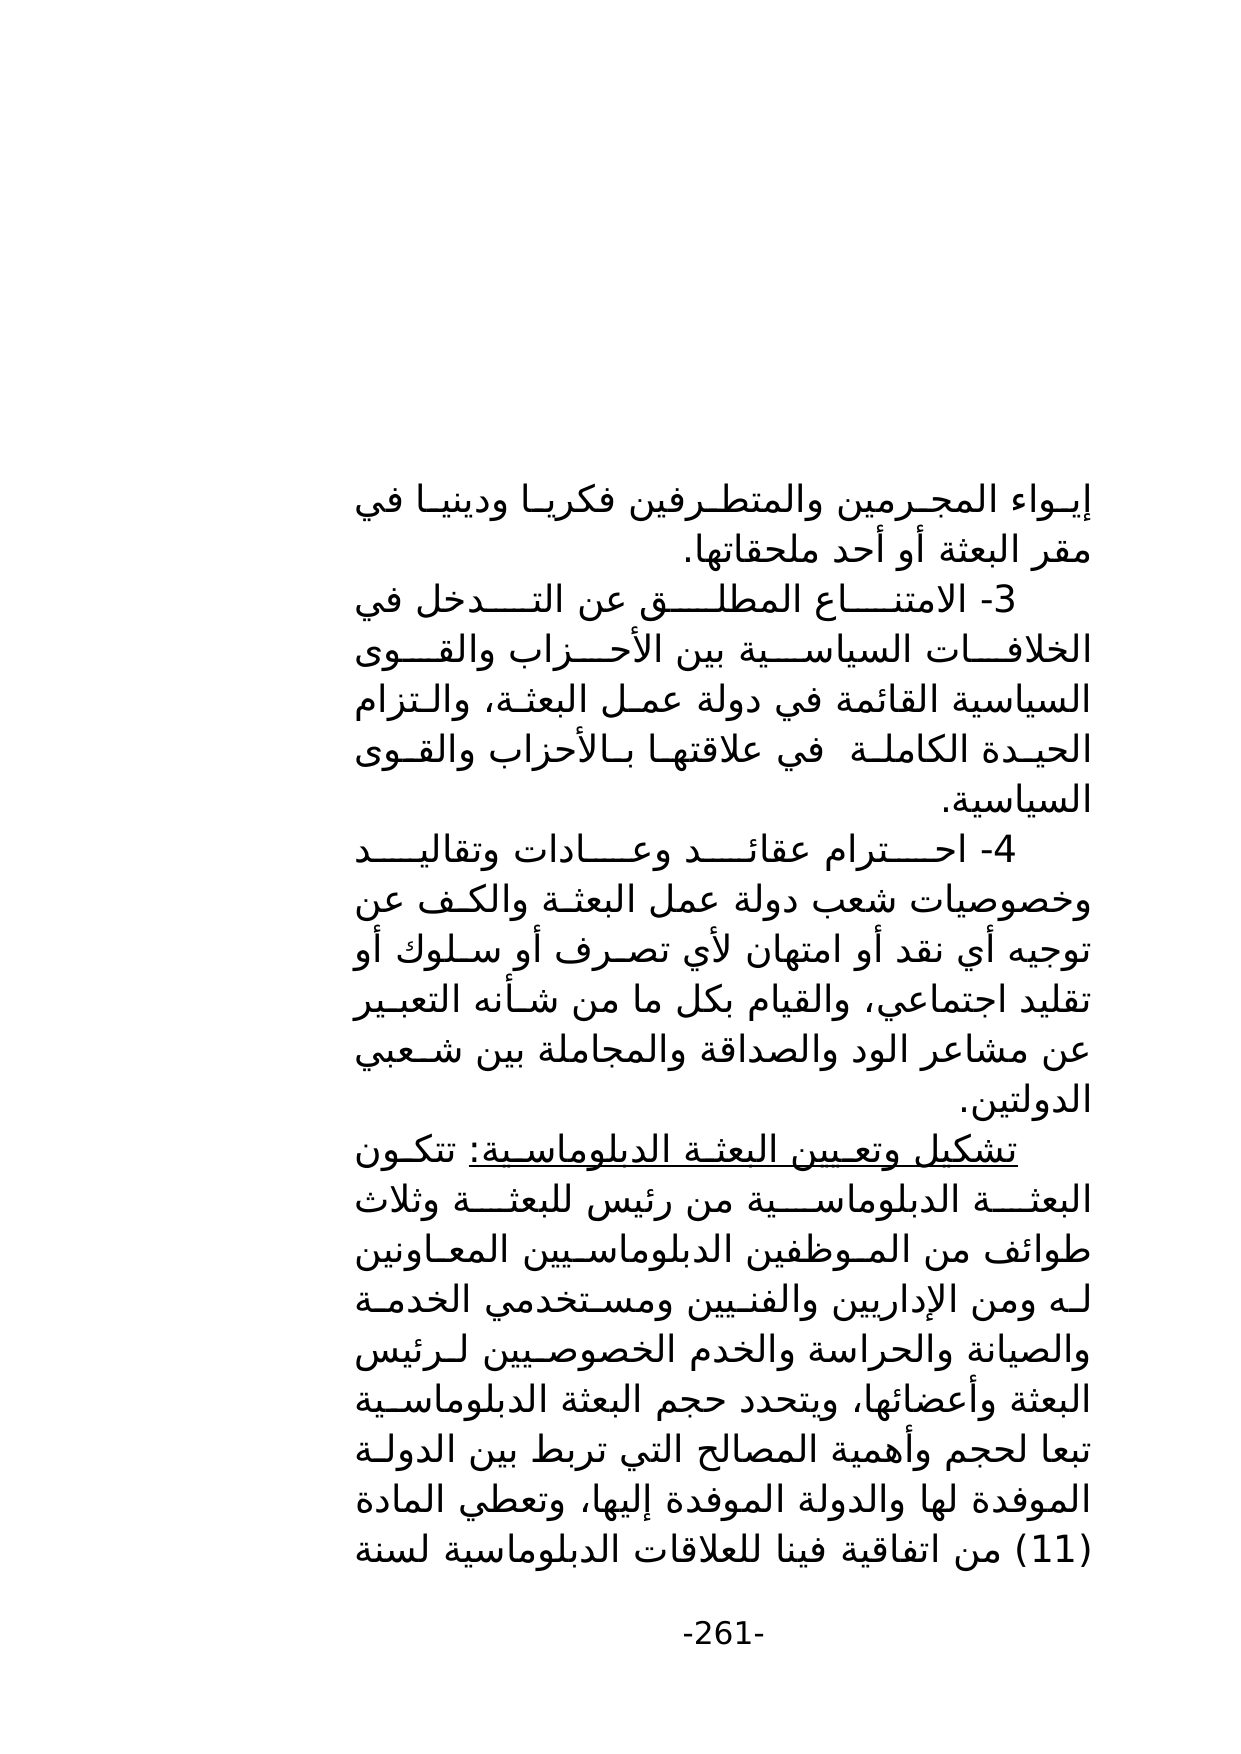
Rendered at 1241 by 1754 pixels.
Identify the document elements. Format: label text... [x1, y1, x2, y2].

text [354, 472, 1092, 572]
text 4- احترام عقائد وعادات وتقاليد وخصوصيات شعب دولة عمل البعثة والكف عن توجيه أي نقد أو امتهان لأي تصرف أو سلوك أو تقليد اجتماعي، والقيام بكل ما من شأنه التعبير عن مشاعر الود والصداقة والمجاملة بين شعبي الدولتين. [354, 822, 1092, 1122]
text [354, 1122, 1092, 1572]
text 3- الامتناع المطلق عن التدخل في الخلافات السياسية بين الأحزاب والقوى السياسية القائمة في دولة عمل البعثة، والتزام الحيدة الكاملة في علاقتها بالأحزاب والقوى السياسية. [354, 572, 1092, 822]
